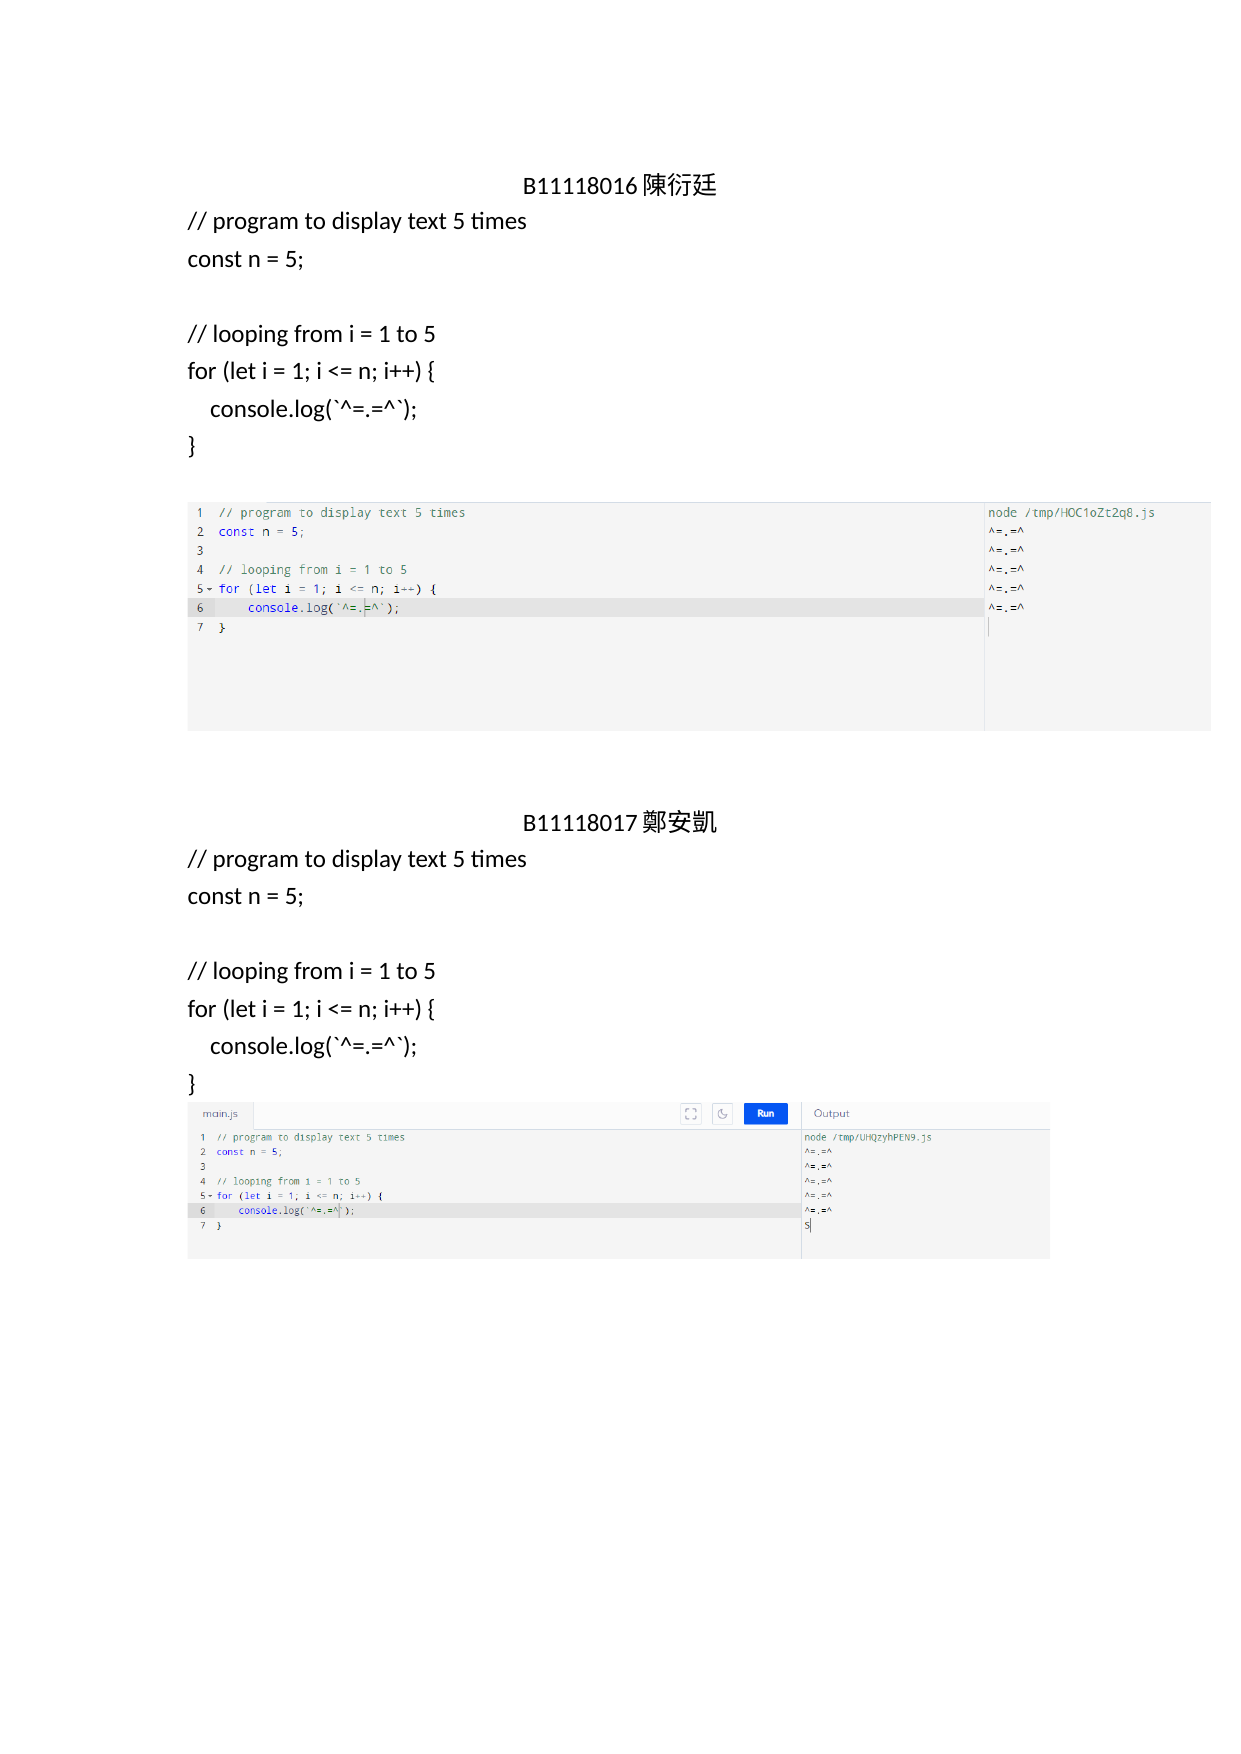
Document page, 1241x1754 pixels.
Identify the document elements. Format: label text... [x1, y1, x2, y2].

text // program to display text 5 times [187, 202, 1053, 239]
text for (let i = 1; i <= n; i++) { [187, 989, 1053, 1027]
text for (let i = 1; i <= n; i++) { [187, 352, 1053, 389]
text B11118016陳衍廷 [187, 164, 1053, 202]
text // looping from i = 1 to 5 [187, 952, 1053, 989]
text console.log(`^=.=^`); [187, 389, 1053, 427]
picture [187, 502, 1211, 731]
text console.log(`^=.=^`); [187, 1027, 1053, 1064]
text } [187, 1064, 1053, 1102]
text const n = 5; [187, 239, 1053, 277]
text B11118017鄭安凱 [187, 802, 1053, 839]
text const n = 5; [187, 877, 1053, 914]
text // looping from i = 1 to 5 [187, 314, 1053, 352]
picture [187, 1102, 1050, 1259]
text // program to display text 5 times [187, 839, 1053, 877]
text } [187, 427, 1053, 464]
